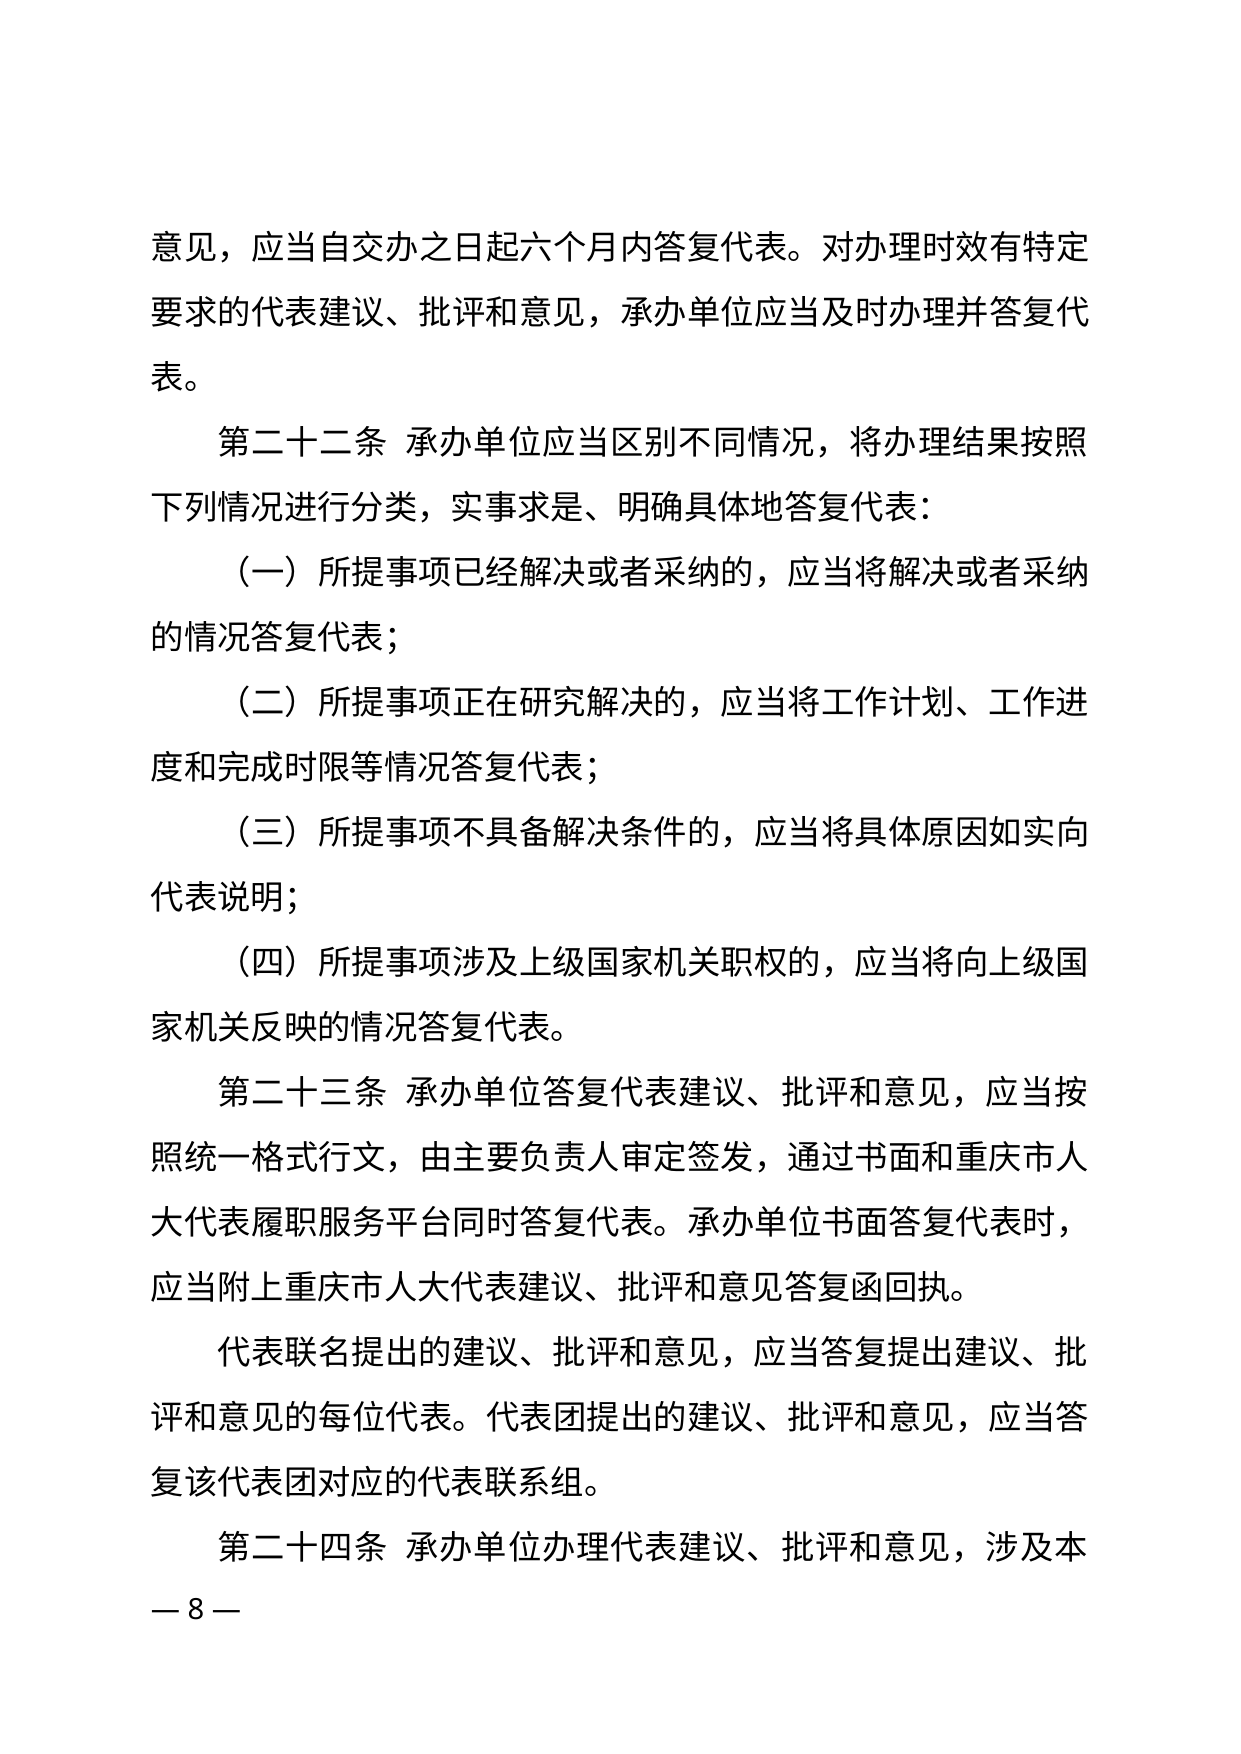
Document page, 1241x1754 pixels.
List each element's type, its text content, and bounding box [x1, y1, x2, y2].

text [151, 212, 1089, 407]
text （三）所提事项不具备解决条件的，应当将具体原因如实向代表说明； [151, 797, 1089, 927]
text 代表联名提出的建议、批评和意见，应当答复提出建议、批评和意见的每位代表。代表团提出的建议、批评和意见，应当答复该代表团对应的代表联系组。 [151, 1317, 1089, 1512]
text （二）所提事项正在研究解决的，应当将工作计划、工作进度和完成时限等情况答复代表； [151, 667, 1089, 797]
text （四）所提事项涉及上级国家机关职权的，应当将向上级国家机关反映的情况答复代表。 [151, 927, 1089, 1057]
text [151, 1512, 1089, 1577]
text 第二十二条 承办单位应当区别不同情况，将办理结果按照下列情况进行分类，实事求是、明确具体地答复代表： [151, 407, 1089, 537]
text 第二十三条 承办单位答复代表建议、批评和意见，应当按照统一格式行文，由主要负责人审定签发，通过书面和重庆市人大代表履职服务平台同时答复代表。承办单位书面答复代表时，应当附上重庆市人大代表建议、批评和意见答复函回执。 [151, 1057, 1089, 1317]
text （一）所提事项已经解决或者采纳的，应当将解决或者采纳的情况答复代表； [151, 537, 1089, 667]
